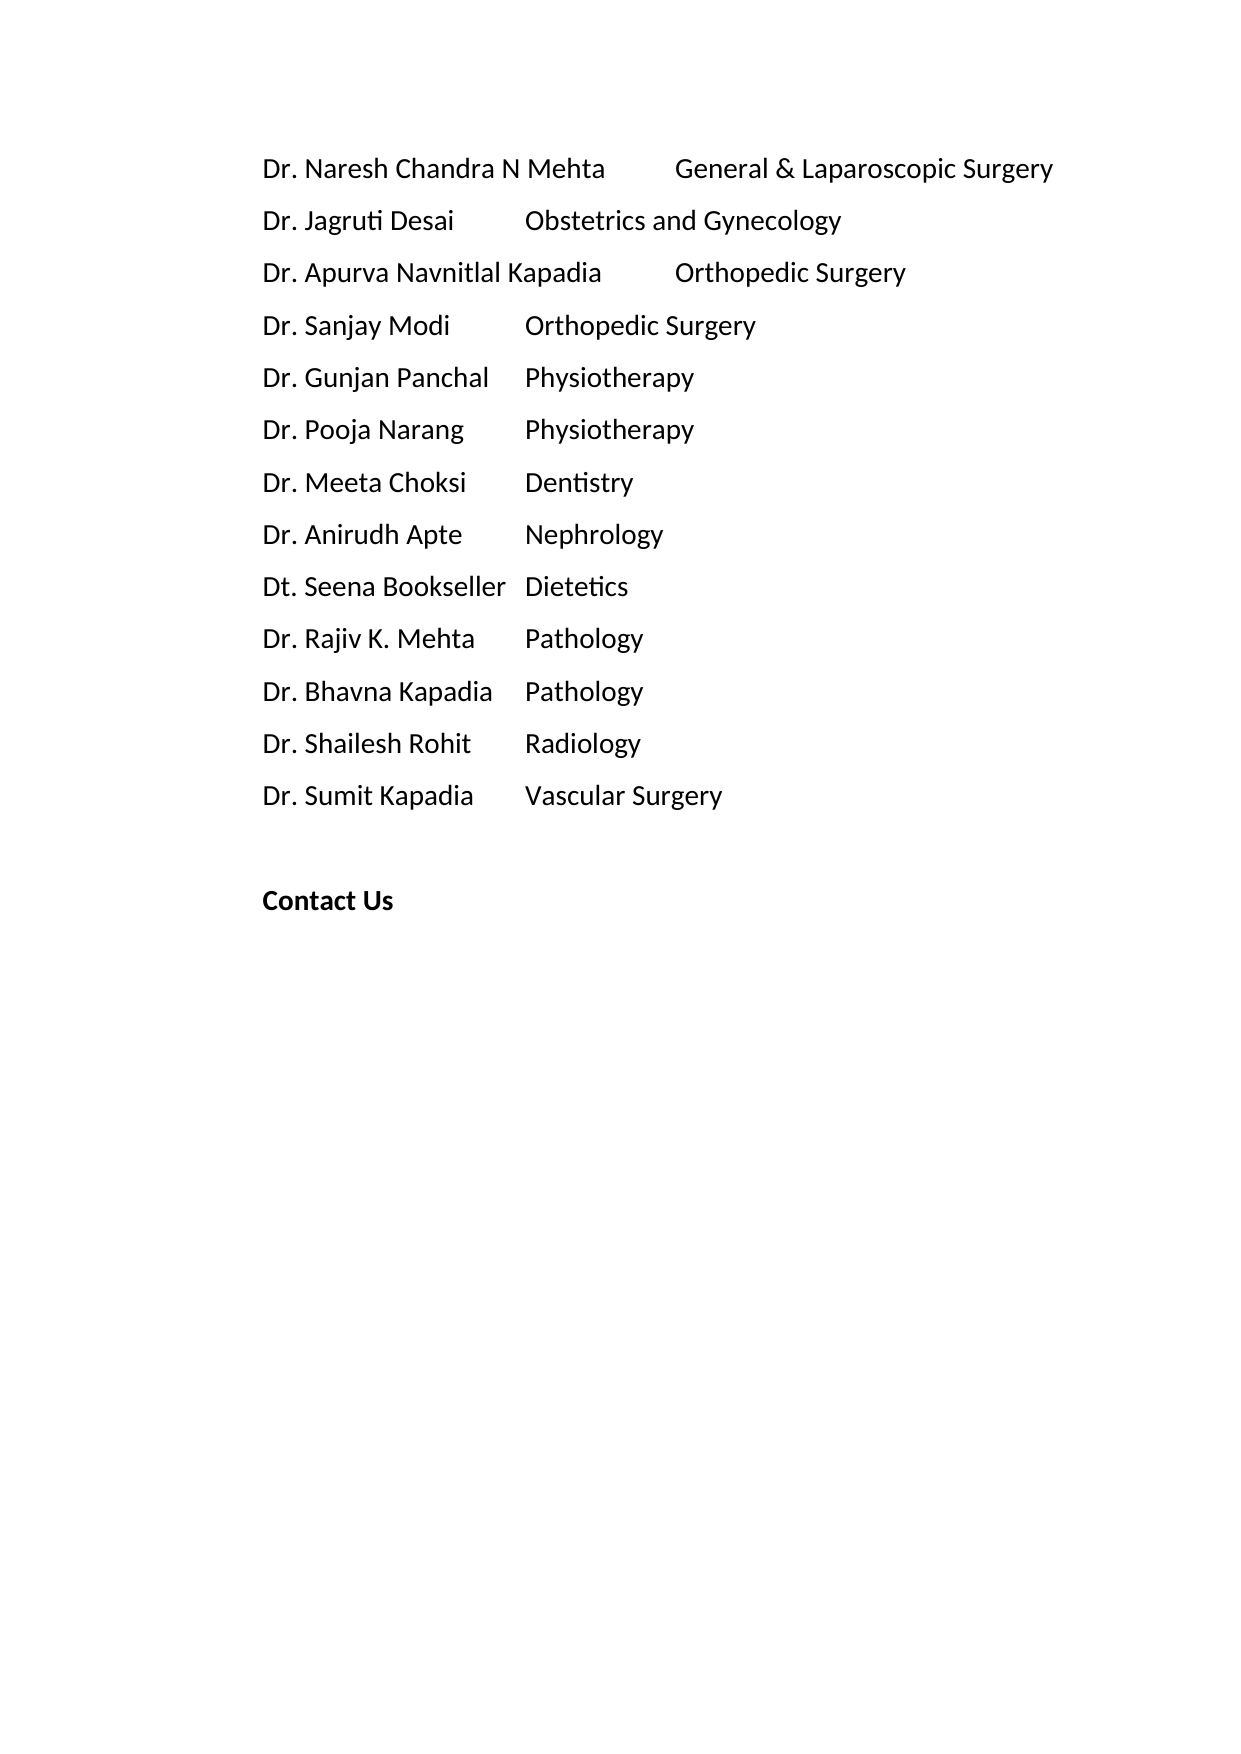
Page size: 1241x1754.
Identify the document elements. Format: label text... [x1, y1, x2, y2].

text Dr. Pooja Narang Physiotherapy [187, 411, 1090, 447]
text Dr. Shailesh Rohit Radiology [187, 725, 1090, 761]
list Contact Us [262, 882, 1090, 918]
text Dr. Jagruti Desai Obstetrics and Gynecology [187, 202, 1090, 238]
text Dr. Rajiv K. Mehta Pathology [187, 621, 1090, 656]
text Dr. Sumit Kapadia Vascular Surgery [187, 777, 1090, 813]
text Dr. Bhavna Kapadia Pathology [187, 673, 1090, 708]
text Dr. Anirudh Apte Nephrology [187, 516, 1090, 552]
text Dt. Seena Bookseller Dietetics [187, 568, 1090, 604]
text Dr. Gunjan Panchal Physiotherapy [187, 359, 1090, 395]
text Dr. Sanjay Modi Orthopedic Surgery [187, 307, 1090, 342]
text Dr. Naresh Chandra N Mehta General & Laparoscopic Surgery [187, 150, 1090, 186]
text Dr. Meeta Choksi Dentistry [187, 464, 1090, 499]
text Dr. Apurva Navnitlal Kapadia Orthopedic Surgery [187, 254, 1090, 290]
